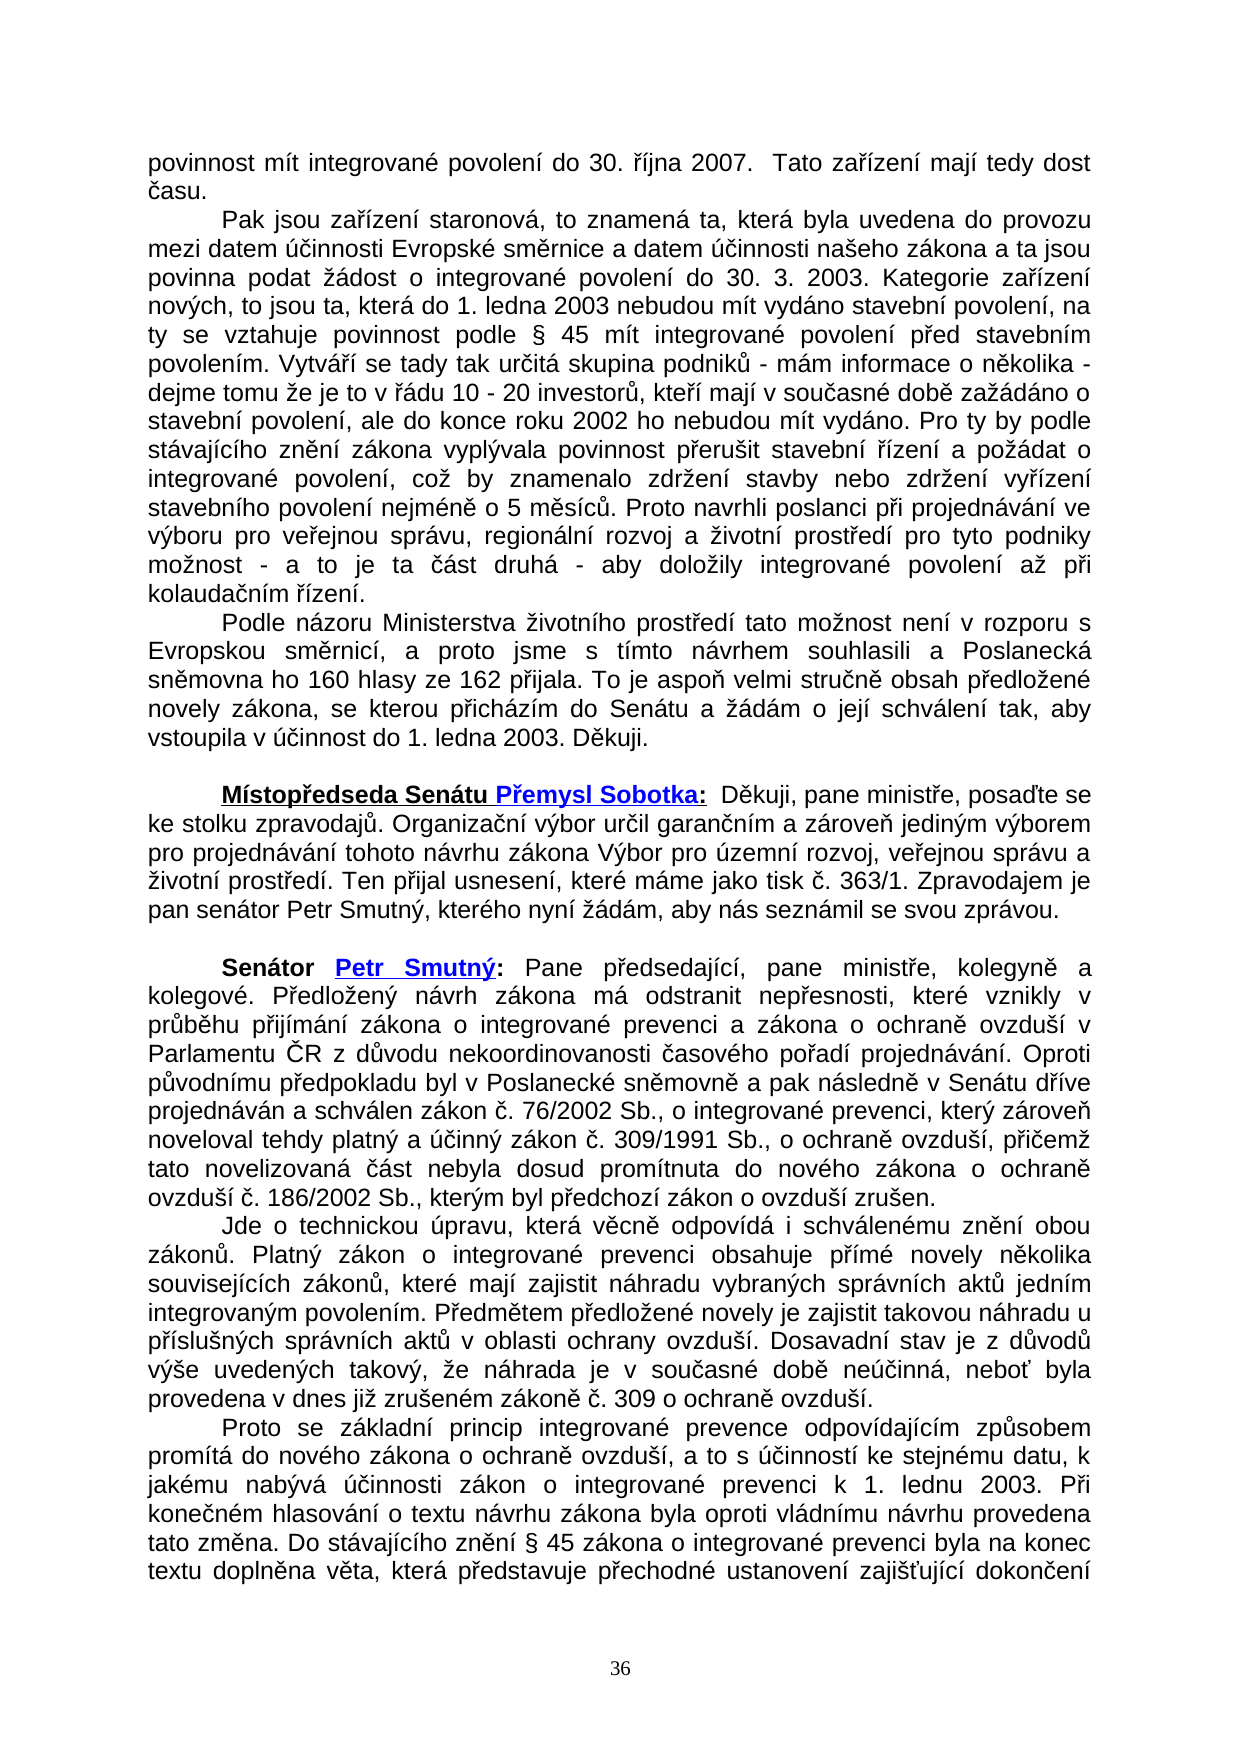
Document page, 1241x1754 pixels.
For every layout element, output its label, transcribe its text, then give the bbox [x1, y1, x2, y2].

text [148, 148, 1093, 205]
text Podle názoru Ministerstva životního prostředí tato možnost není v rozporu s Evropskou směrnicí, a proto jsme s tímto návrhem souhlasili a Poslanecká sněmovna ho 160 hlasy ze 162 přijala. To je aspoň velmi stručně obsah předložené novely zákona, se kterou přicházím do Senátu a žádám o její schválení tak, aby vstoupila v účinnost do 1. ledna 2003. Děkuji. [148, 608, 1093, 751]
text Jde o technickou úpravu, která věcně odpovídá i schválenému znění obou zákonů. Platný zákon o integrované prevenci obsahuje přímé novely několika souvisejících zákonů, které mají zajistit náhradu vybraných správních aktů jedním integrovaným povolením. Předmětem předložené novely je zajistit takovou náhradu u příslušných správních aktů v oblasti ochrany ovzduší. Dosavadní stav je z důvodů výše uvedených takový, že náhrada je v současné době neúčinná, neboť byla provedena v dnes již zrušeném zákoně č. 309 o ochraně ovzduší. [148, 1211, 1093, 1413]
text Pak jsou zařízení staronová, to znamená ta, která byla uvedena do provozu mezi datem účinnosti Evropské směrnice a datem účinnosti našeho zákona a ta jsou povinna podat žádost o integrované povolení do 30. 3. 2003. Kategorie zařízení nových, to jsou ta, která do 1. ledna 2003 nebudou mít vydáno stavební povolení, na ty se vztahuje povinnost podle § 45 mít integrované povolení před stavebním povolením. Vytváří se tady tak určitá skupina podniků - mám informace o několika - dejme tomu že je to v řádu 10 - 20 investorů, kteří mají v současné době zažádáno o stavební povolení, ale do konce roku 2002 ho nebudou mít vydáno. Pro ty by podle stávajícího znění zákona vyplývala povinnost přerušit stavební řízení a požádat o integrované povolení, což by znamenalo zdržení stavby nebo zdržení vyřízení stavebního povolení nejméně o 5 měsíců. Proto navrhli poslanci při projednávání ve výboru pro veřejnou správu, regionální rozvoj a životní prostředí pro tyto podniky možnost - a to je ta část druhá - aby doložily integrované povolení až při kolaudačním řízení. [148, 205, 1093, 608]
text Senátor Petr Smutný: Pane předsedající, pane ministře, kolegyně a kolegové. Předložený návrh zákona má odstranit nepřesnosti, které vznikly v průběhu přijímání zákona o integrované prevenci a zákona o ochraně ovzduší v Parlamentu ČR z důvodu nekoordinovanosti časového pořadí projednávání. Oproti původnímu předpokladu byl v Poslanecké sněmovně a pak následně v Senátu dříve projednáván a schválen zákon č. 76/2002 Sb., o integrované prevenci, který zároveň noveloval tehdy platný a účinný zákon č. 309/1991 Sb., o ochraně ovzduší, přičemž tato novelizovaná část nebyla dosud promítnuta do nového zákona o ochraně ovzduší č. 186/2002 Sb., kterým byl předchozí zákon o ovzduší zrušen. [148, 953, 1093, 1211]
text Místopředseda Senátu Přemysl Sobotka: Děkuji, pane ministře, posaďte se ke stolku zpravodajů. Organizační výbor určil garančním a zároveň jediným výborem pro projednávání tohoto návrhu zákona Výbor pro územní rozvoj, veřejnou správu a životní prostředí. Ten přijal usnesení, které máme jako tisk č. 363/1. Zpravodajem je pan senátor Petr Smutný, kterého nyní žádám, aby nás seznámil se svou zprávou. [148, 780, 1093, 924]
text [148, 1413, 1093, 1585]
